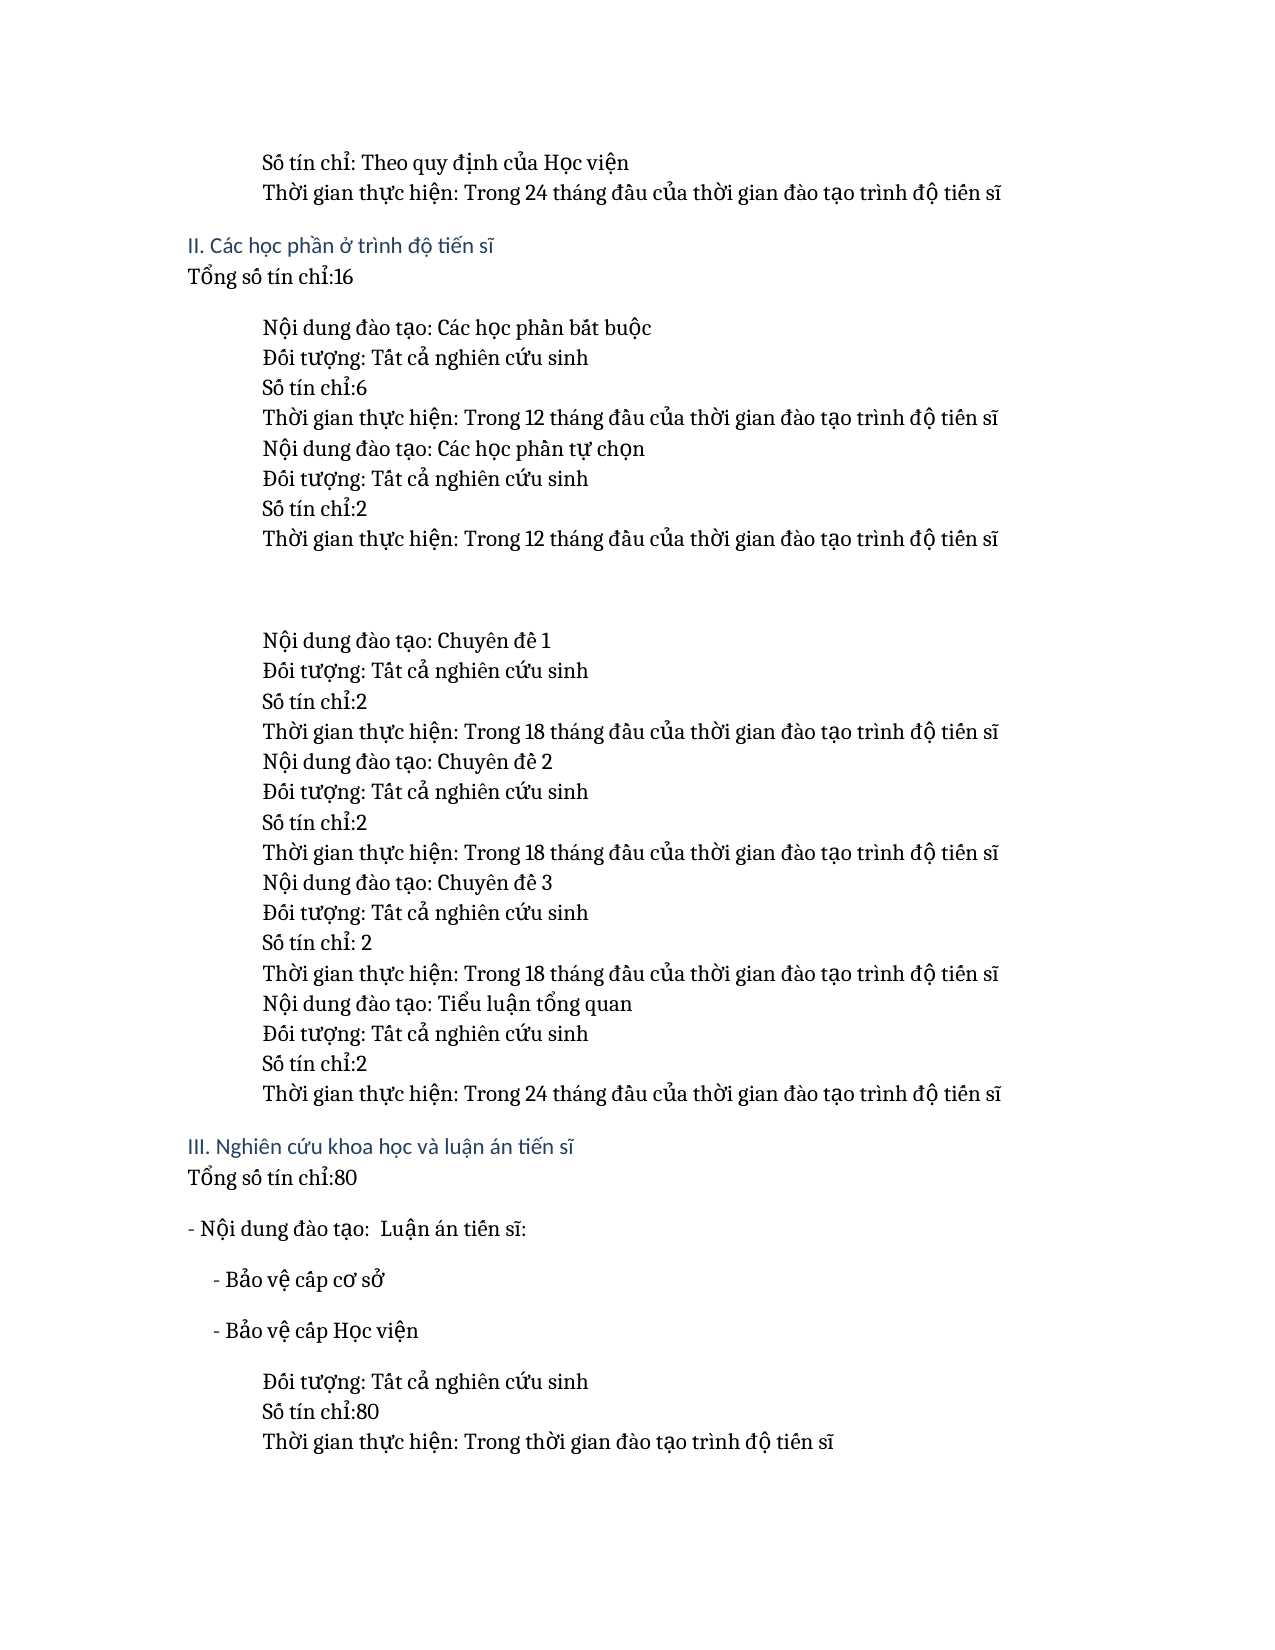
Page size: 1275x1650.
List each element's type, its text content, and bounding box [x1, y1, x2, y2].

list Nội dung đào tạo: Các học phần tự chọn [262, 435, 1087, 462]
list Đối tượng: Tất cả nghiên cứu sinh [262, 466, 1087, 492]
subtitle II. Các học phần ở trình độ tiến sĩ [187, 231, 1087, 259]
list Đối tượng: Tất cả nghiên cứu sinh [262, 1368, 1087, 1395]
list Thời gian thực hiện: Trong 24 tháng đầu của thời gian đào tạo trình độ tiến sĩ [262, 1081, 1087, 1107]
list Đối tượng: Tất cả nghiên cứu sinh [262, 658, 1087, 684]
text - Bảo vệ cấp cơ sở [187, 1266, 1087, 1293]
list Đối tượng: Tất cả nghiên cứu sinh [262, 779, 1087, 805]
subtitle III. Nghiên cứu khoa học và luận án tiến sĩ [187, 1132, 1087, 1160]
list Đối tượng: Tất cả nghiên cứu sinh [262, 1021, 1087, 1047]
list Số tín chỉ:2 [262, 809, 1087, 836]
text Tổng số tín chỉ:16 [187, 263, 1087, 290]
list Thời gian thực hiện: Trong 18 tháng đầu của thời gian đào tạo trình độ tiến sĩ [262, 960, 1087, 987]
list Nội dung đào tạo: Chuyên đề 3 [262, 870, 1087, 896]
list Đối tượng: Tất cả nghiên cứu sinh [262, 900, 1087, 926]
list Thời gian thực hiện: Trong 12 tháng đầu của thời gian đào tạo trình độ tiến sĩ [262, 405, 1087, 431]
list Nội dung đào tạo: Các học phần bắt buộc [262, 314, 1087, 341]
list Thời gian thực hiện: Trong thời gian đào tạo trình độ tiến sĩ [262, 1429, 1087, 1455]
list Đối tượng: Tất cả nghiên cứu sinh [262, 345, 1087, 371]
list Số tín chỉ:6 [262, 375, 1087, 401]
list Thời gian thực hiện: Trong 24 tháng đầu của thời gian đào tạo trình độ tiến sĩ [262, 180, 1087, 207]
text - Nội dung đào tạo: Luận án tiến sĩ: [187, 1215, 1087, 1242]
list Số tín chỉ:2 [262, 496, 1087, 522]
text - Bảo vệ cấp Học viện [187, 1317, 1087, 1344]
list Số tín chỉ:80 [262, 1399, 1087, 1425]
list Thời gian thực hiện: Trong 18 tháng đầu của thời gian đào tạo trình độ tiến sĩ [262, 839, 1087, 866]
list Số tín chỉ: 2 [262, 930, 1087, 956]
list Nội dung đào tạo: Chuyên đề 1 [262, 628, 1087, 654]
list Nội dung đào tạo: Tiểu luận tổng quan [262, 991, 1087, 1017]
list Số tín chỉ:2 [262, 1051, 1087, 1077]
list Thời gian thực hiện: Trong 12 tháng đầu của thời gian đào tạo trình độ tiến sĩ [262, 526, 1087, 552]
list Thời gian thực hiện: Trong 18 tháng đầu của thời gian đào tạo trình độ tiến sĩ [262, 719, 1087, 745]
list Số tín chỉ: Theo quy định của Học viện [262, 150, 1087, 176]
list Số tín chỉ:2 [262, 688, 1087, 715]
list Nội dung đào tạo: Chuyên đề 2 [262, 749, 1087, 775]
text Tổng số tín chỉ:80 [187, 1164, 1087, 1191]
